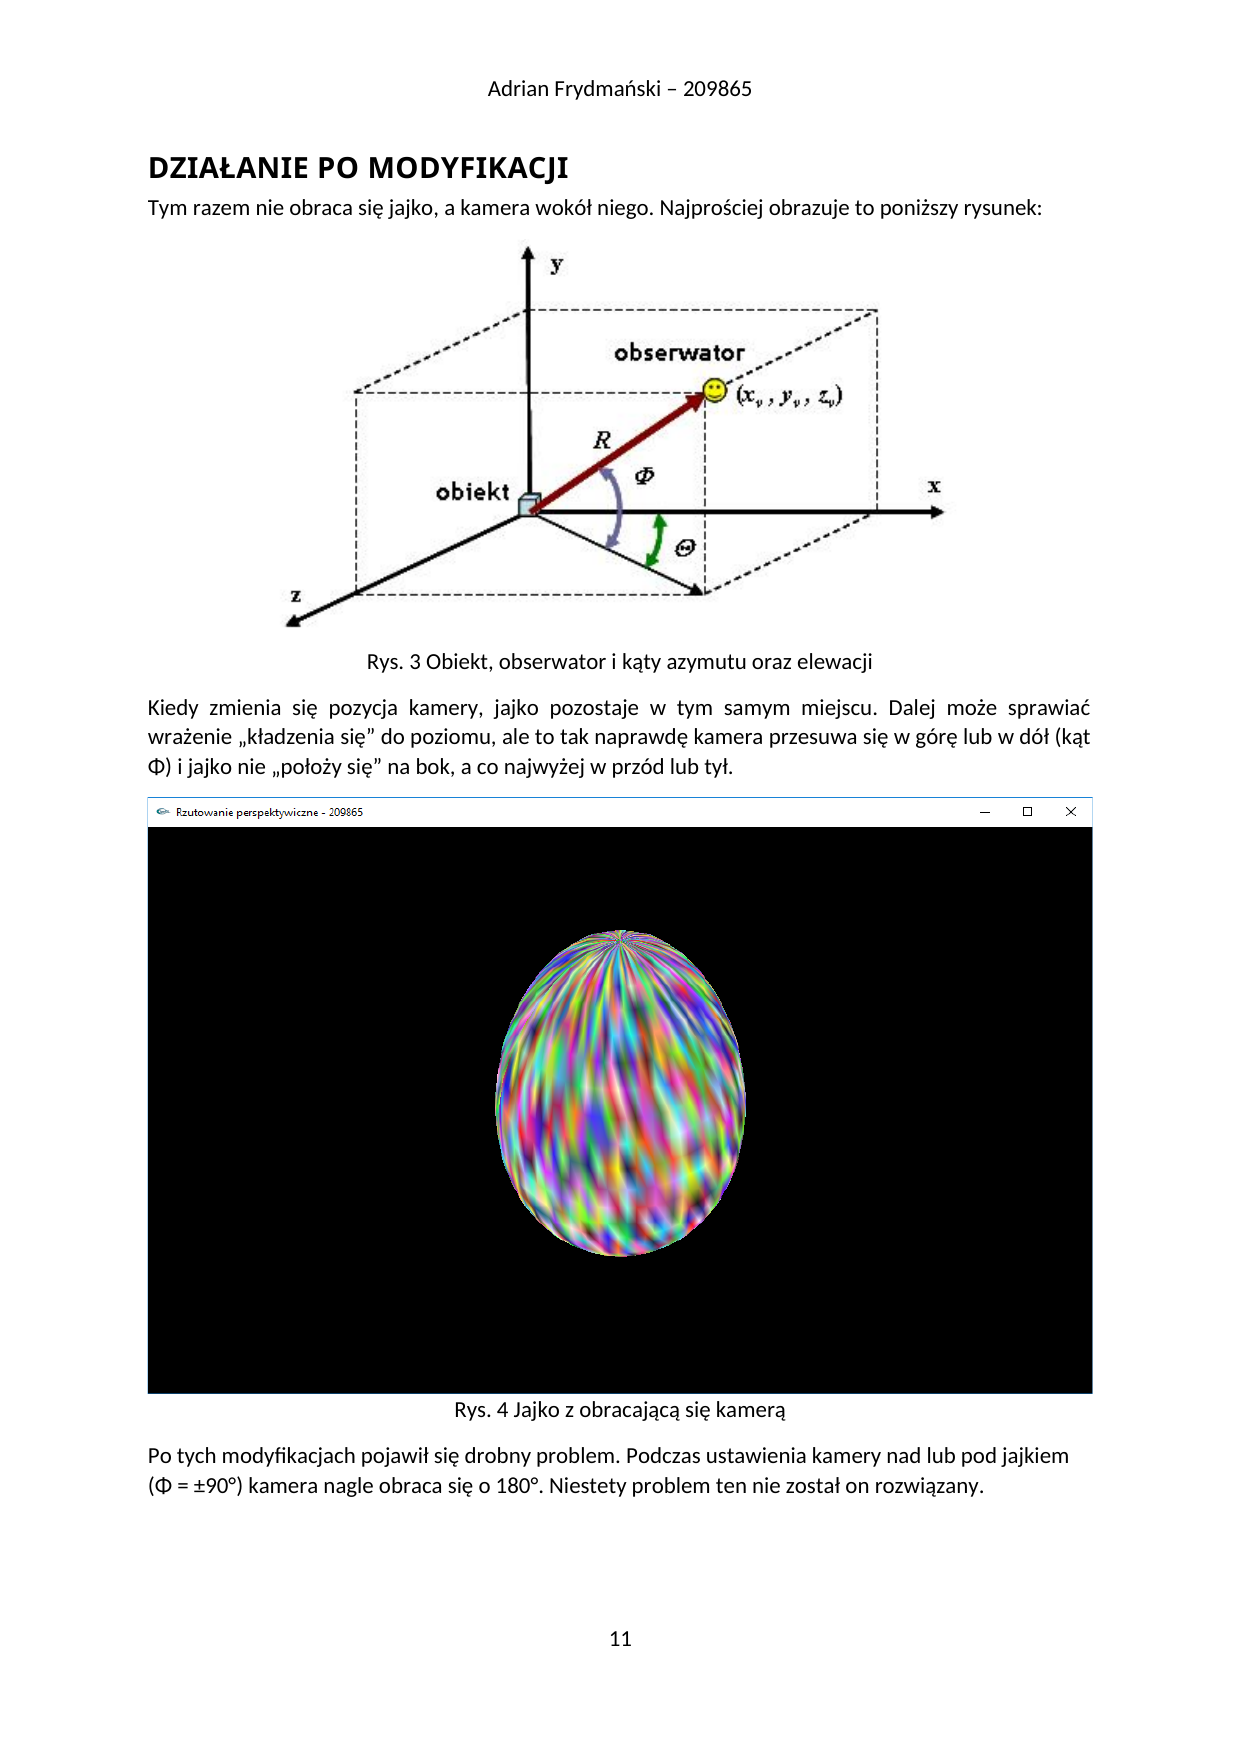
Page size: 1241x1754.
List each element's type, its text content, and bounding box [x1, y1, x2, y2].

text Kiedy zmienia się pozycja kamery, jajko pozostaje w tym samym miejscu. Dalej może sprawiać wrażenie „kładzenia się” do poziomu, ale to tak naprawdę kamera przesuwa się w górę lub w dół (kąt Φ) i jajko nie „położy się” na bok, a co najwyżej w przód lub tył. [148, 693, 1093, 780]
text Rys. 4 Jajko z obracającą się kamerą [148, 1394, 1093, 1423]
subtitle Działanie po modyfikacji [148, 148, 1093, 187]
picture [147, 797, 1093, 1394]
picture [268, 239, 972, 646]
text Po tych modyfikacjach pojawił się drobny problem. Podczas ustawienia kamery nad lub pod jajkiem (Φ = ±90°) kamera nagle obraca się o 180°. Niestety problem ten nie został on rozwiązany. [148, 1441, 1093, 1499]
text Tym razem nie obraca się jajko, a kamera wokół niego. Najprościej obrazuje to poniższy rysunek: [148, 193, 1093, 221]
